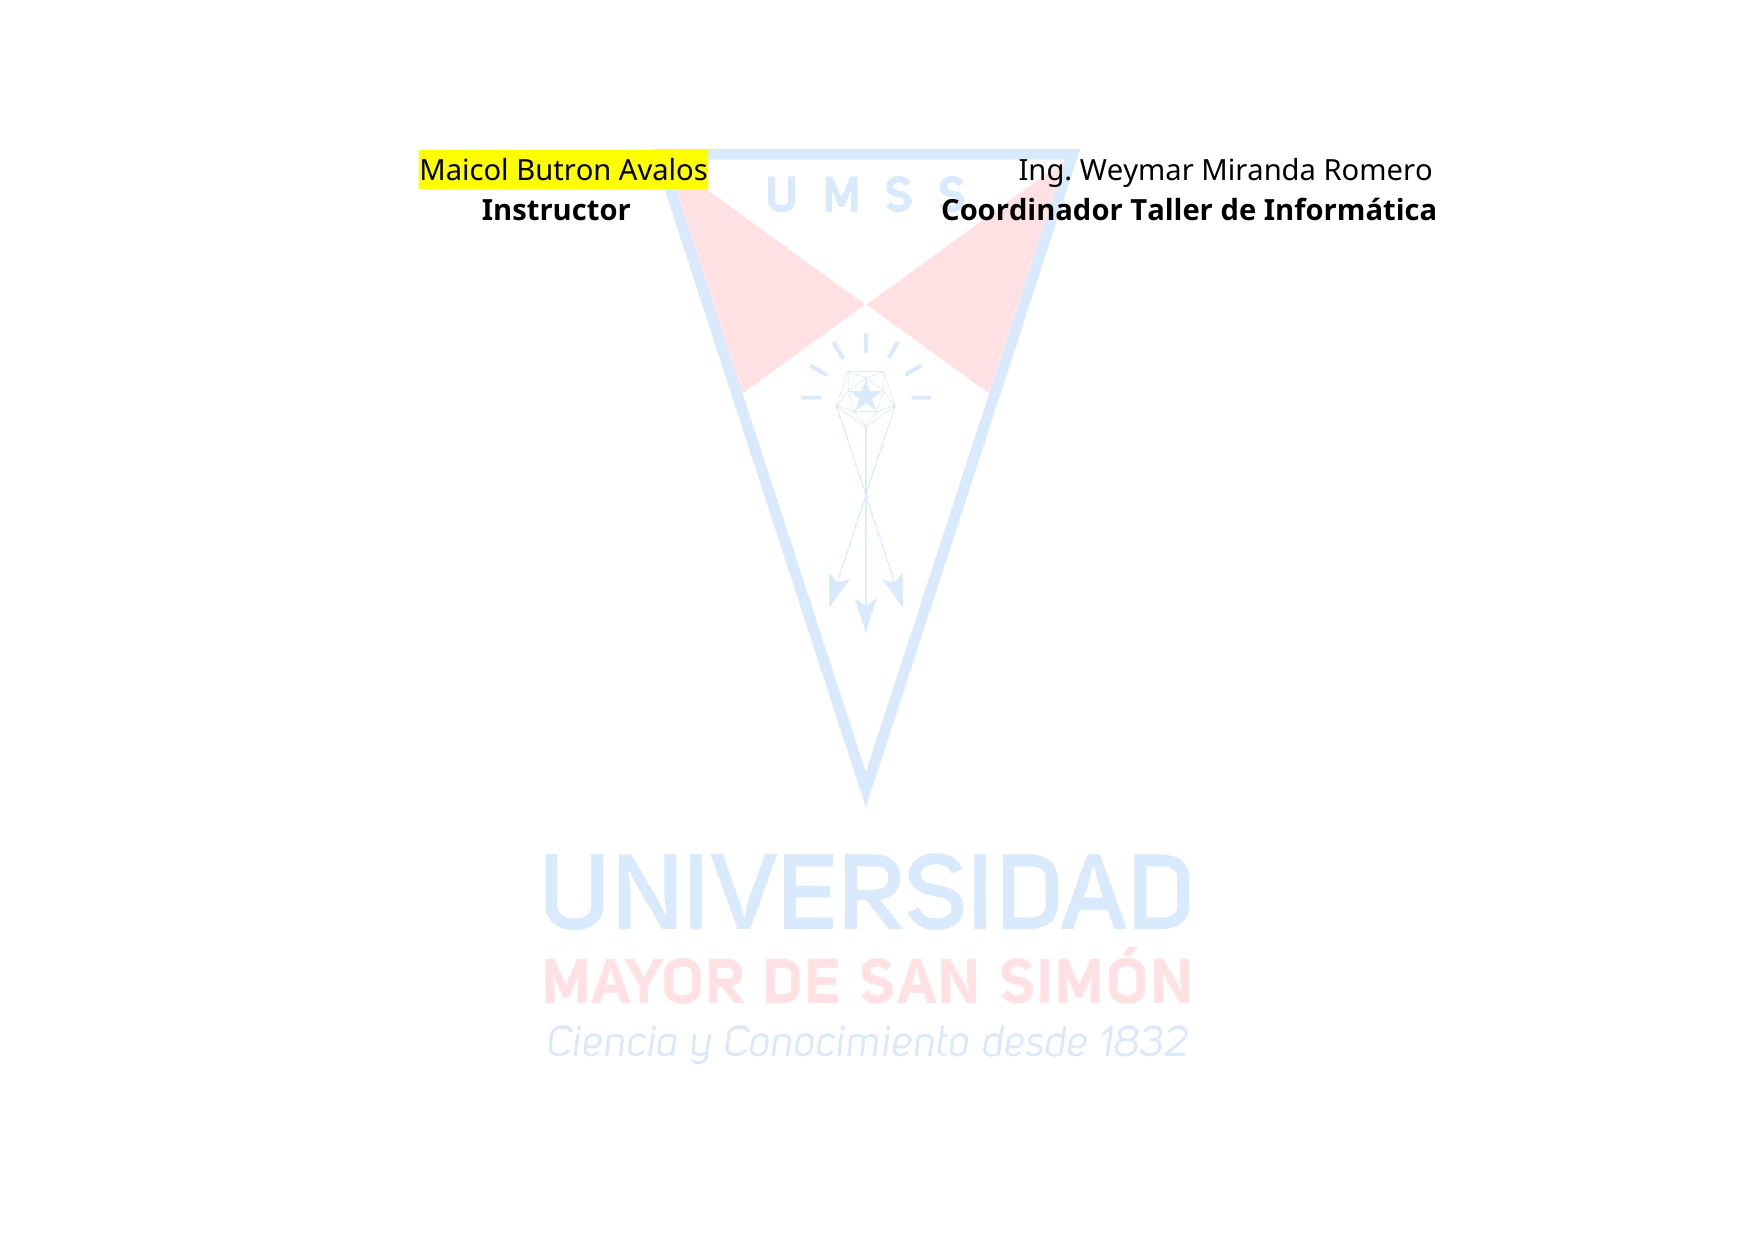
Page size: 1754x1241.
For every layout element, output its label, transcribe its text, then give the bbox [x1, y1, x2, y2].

text Instructor Coordinador Taller de Informática [148, 189, 1606, 229]
text Maicol Butron Avalos Ing. Weymar Miranda Romero [148, 149, 1606, 189]
